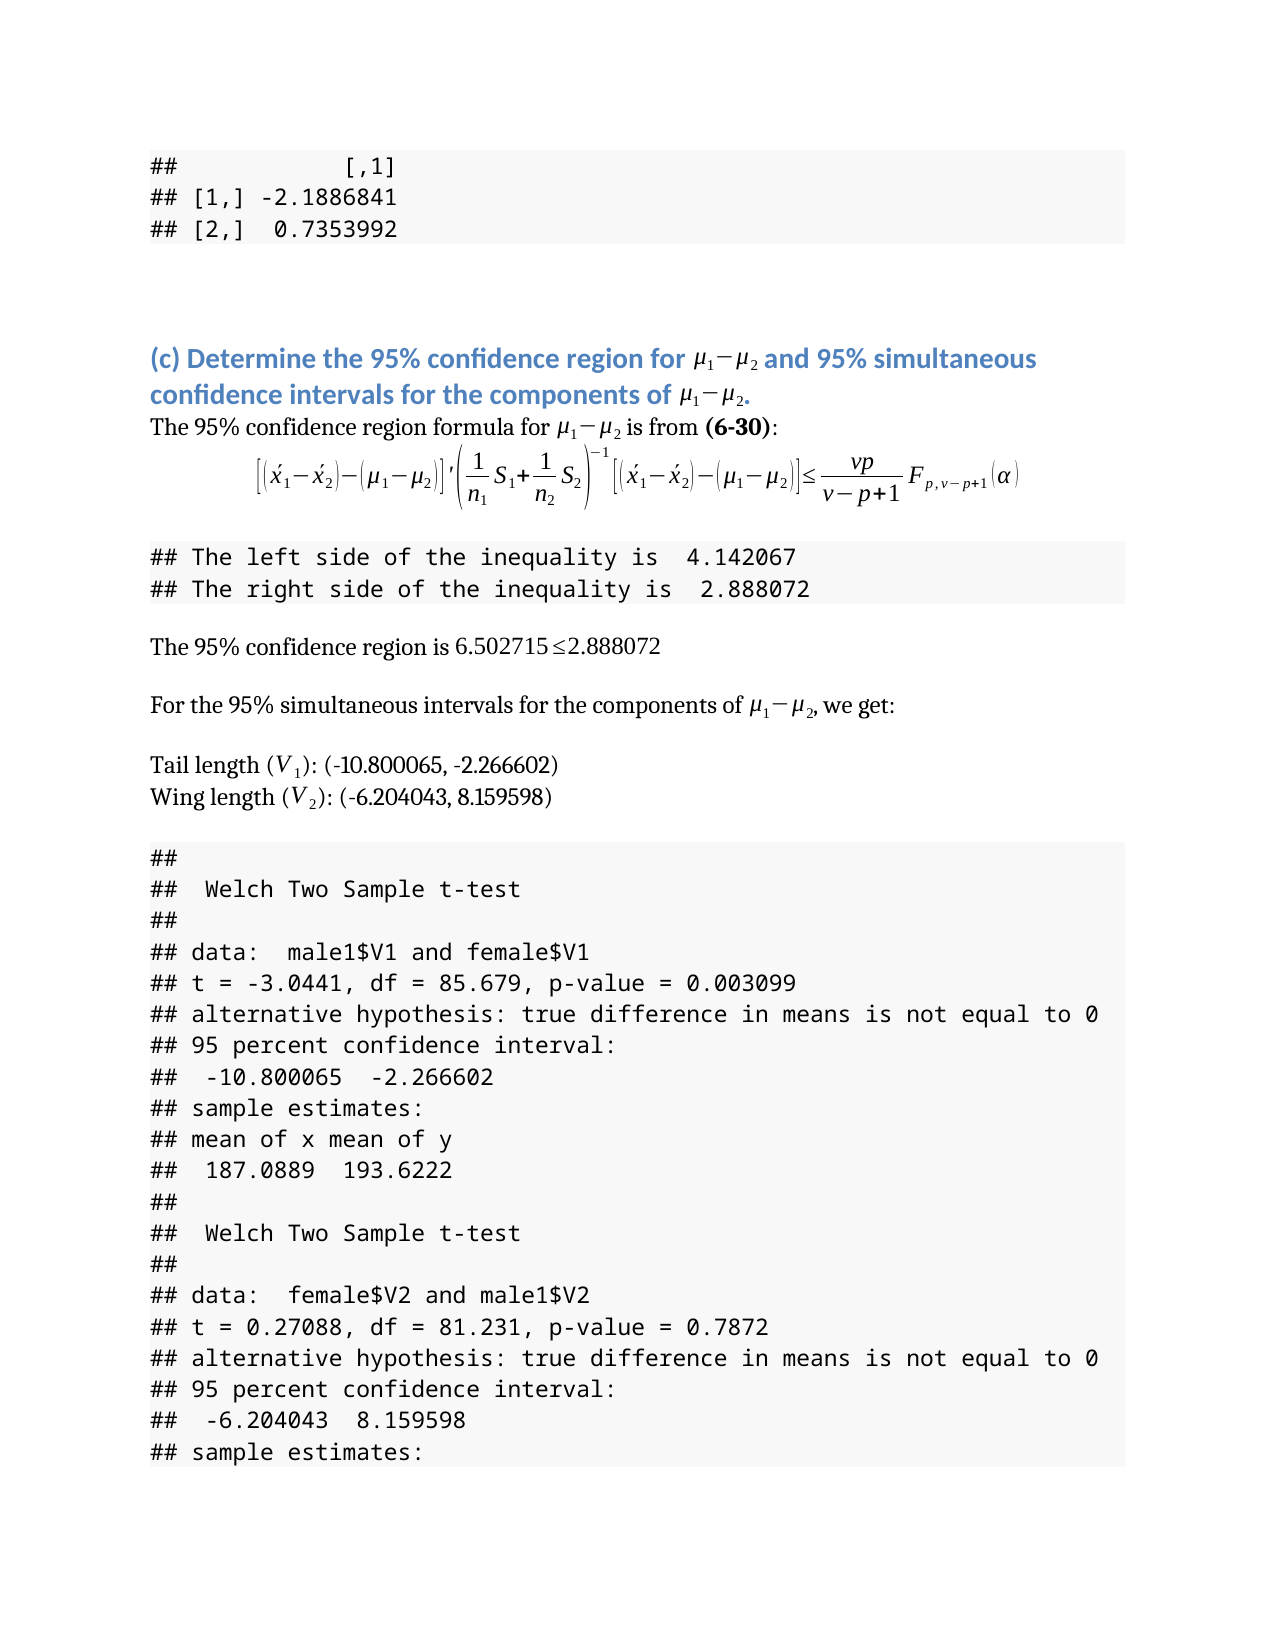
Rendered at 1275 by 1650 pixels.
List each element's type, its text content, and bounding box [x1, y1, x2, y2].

text For the 95% simultaneous intervals for the components of , we get: [150, 690, 1125, 721]
text ## The left side of the inequality is 4.142067 [150, 541, 1125, 573]
text The 95% confidence region is [150, 633, 1125, 661]
text The 95% confidence region formula for is from (6-30): [150, 412, 1125, 443]
text ## The right side of the inequality is 2.888072 [150, 573, 1125, 604]
text ## [,1] ## [1,] -2.1886841 ## [2,] 0.7353992 [150, 150, 1125, 244]
text ## ## Welch Two Sample t-test ## ## data: male1$V1 and female$V1 ## t = -3.0441, df = 85.679, p-value = 0.003099 ## alternative hypothesis: true difference in means is not equal to 0 ## 95 percent confidence interval: ## -10.800065 -2.266602 ## sample estimates: ## mean of x mean of y ## 187.0889 193.6222 [150, 842, 1125, 1185]
text Tail length (): (-10.800065, -2.266602) [150, 750, 1125, 782]
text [150, 1185, 1125, 1467]
subtitle (c) Determine the 95% confidence region for and 95% simultaneous confidence intervals for the components of . [150, 341, 1125, 412]
text Wing length (): (-6.204043, 8.159598) [150, 782, 1125, 813]
